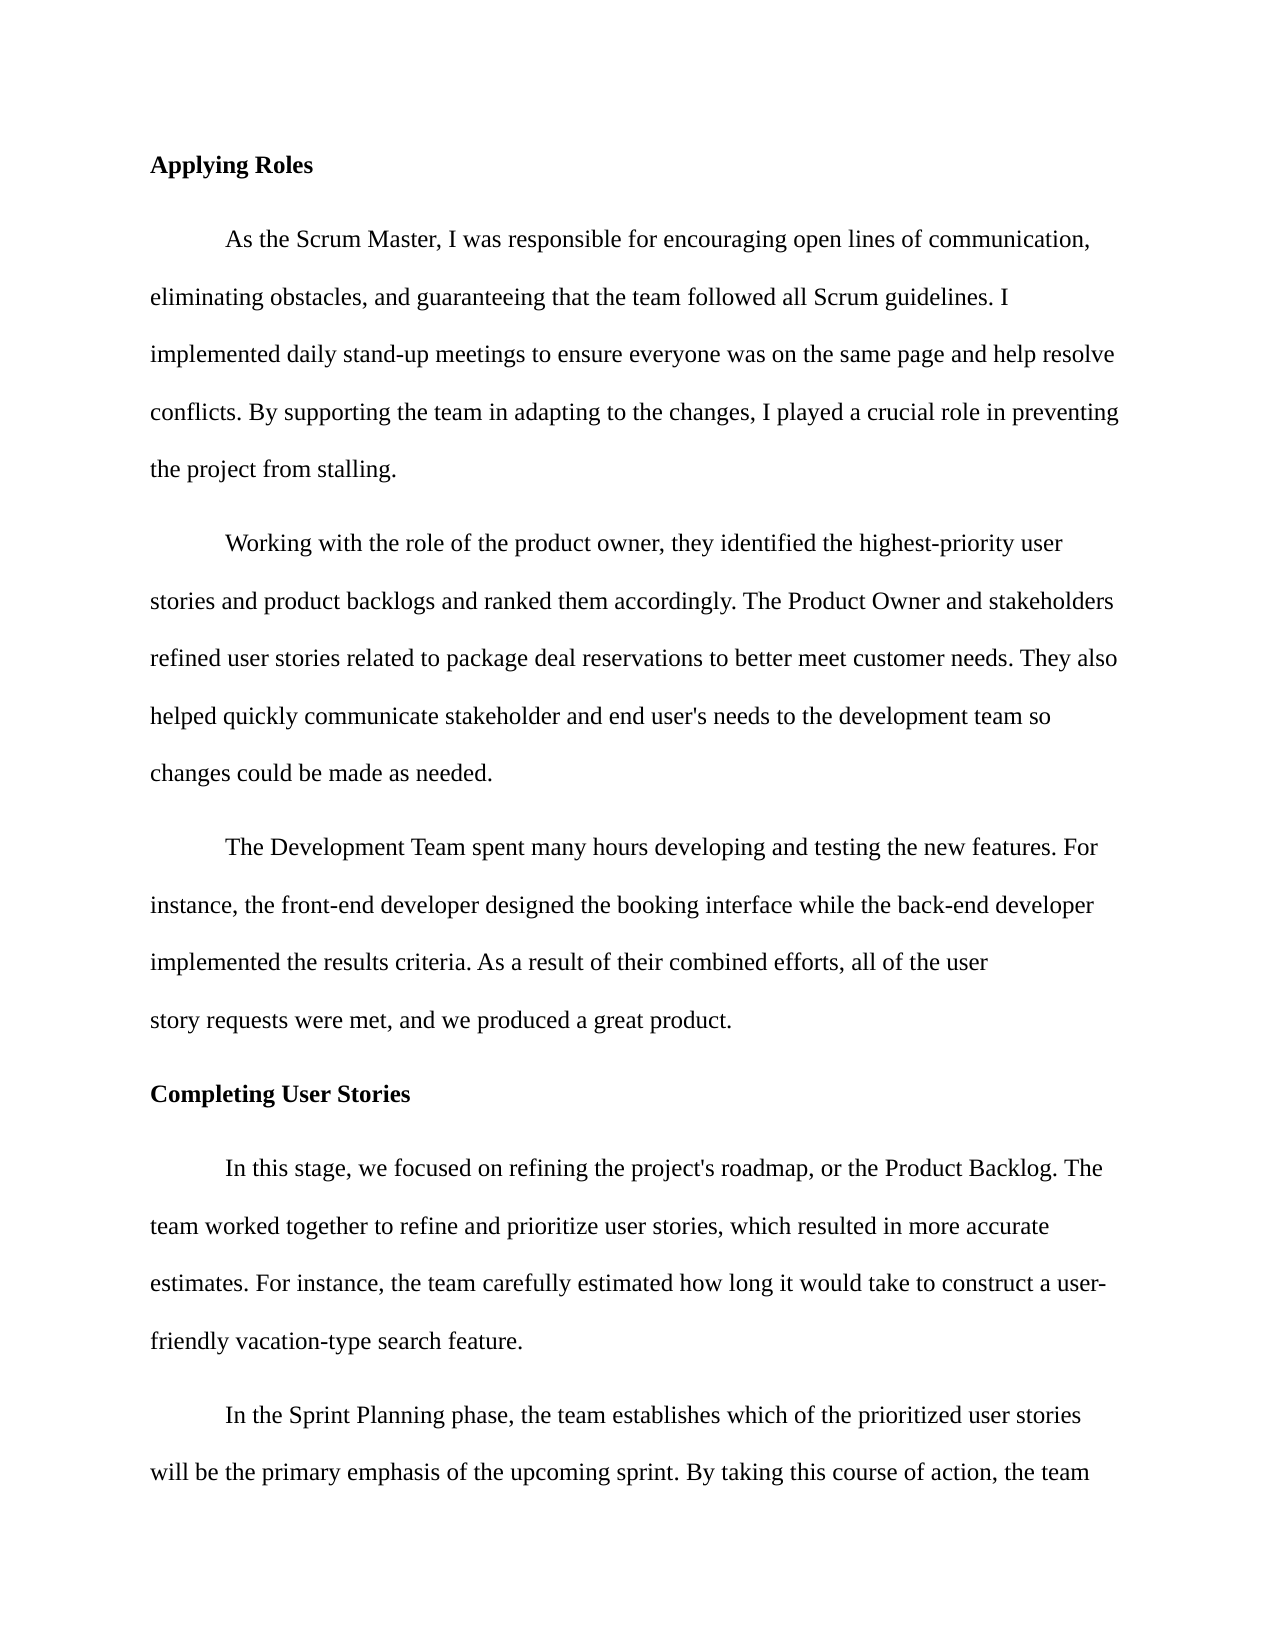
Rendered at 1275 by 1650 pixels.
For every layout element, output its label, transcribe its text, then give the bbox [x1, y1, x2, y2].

text Working with the role of the product owner, they identified the highest-priority user stories and product backlogs and ranked them accordingly. The Product Owner and stakeholders refined user stories related to package deal reservations to better meet customer needs. They also helped quickly communicate stakeholder and end user's needs to the development team so changes could be made as needed. [150, 528, 1125, 787]
text The Development Team spent many hours developing and testing the new features. For instance, the front-end developer designed the booking interface while the back-end developer implemented the results criteria. As a result of their combined efforts, all of the user story requests were met, and we produced a great product. [150, 832, 1125, 1034]
text Applying Roles [150, 150, 1125, 179]
text As the Scrum Master, I was responsible for encouraging open lines of communication, eliminating obstacles, and guaranteeing that the team followed all Scrum guidelines. I implemented daily stand-up meetings to ensure everyone was on the same page and help resolve conflicts. By supporting the team in adapting to the changes, I played a crucial role in preventing the project from stalling. [150, 224, 1125, 483]
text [150, 1400, 1125, 1486]
text In this stage, we focused on refining the project's roadmap, or the Product Backlog. The team worked together to refine and prioritize user stories, which resulted in more accurate estimates. For instance, the team carefully estimated how long it would take to construct a user-friendly vacation-type search feature. [150, 1153, 1125, 1354]
text Completing User Stories [150, 1079, 1125, 1108]
